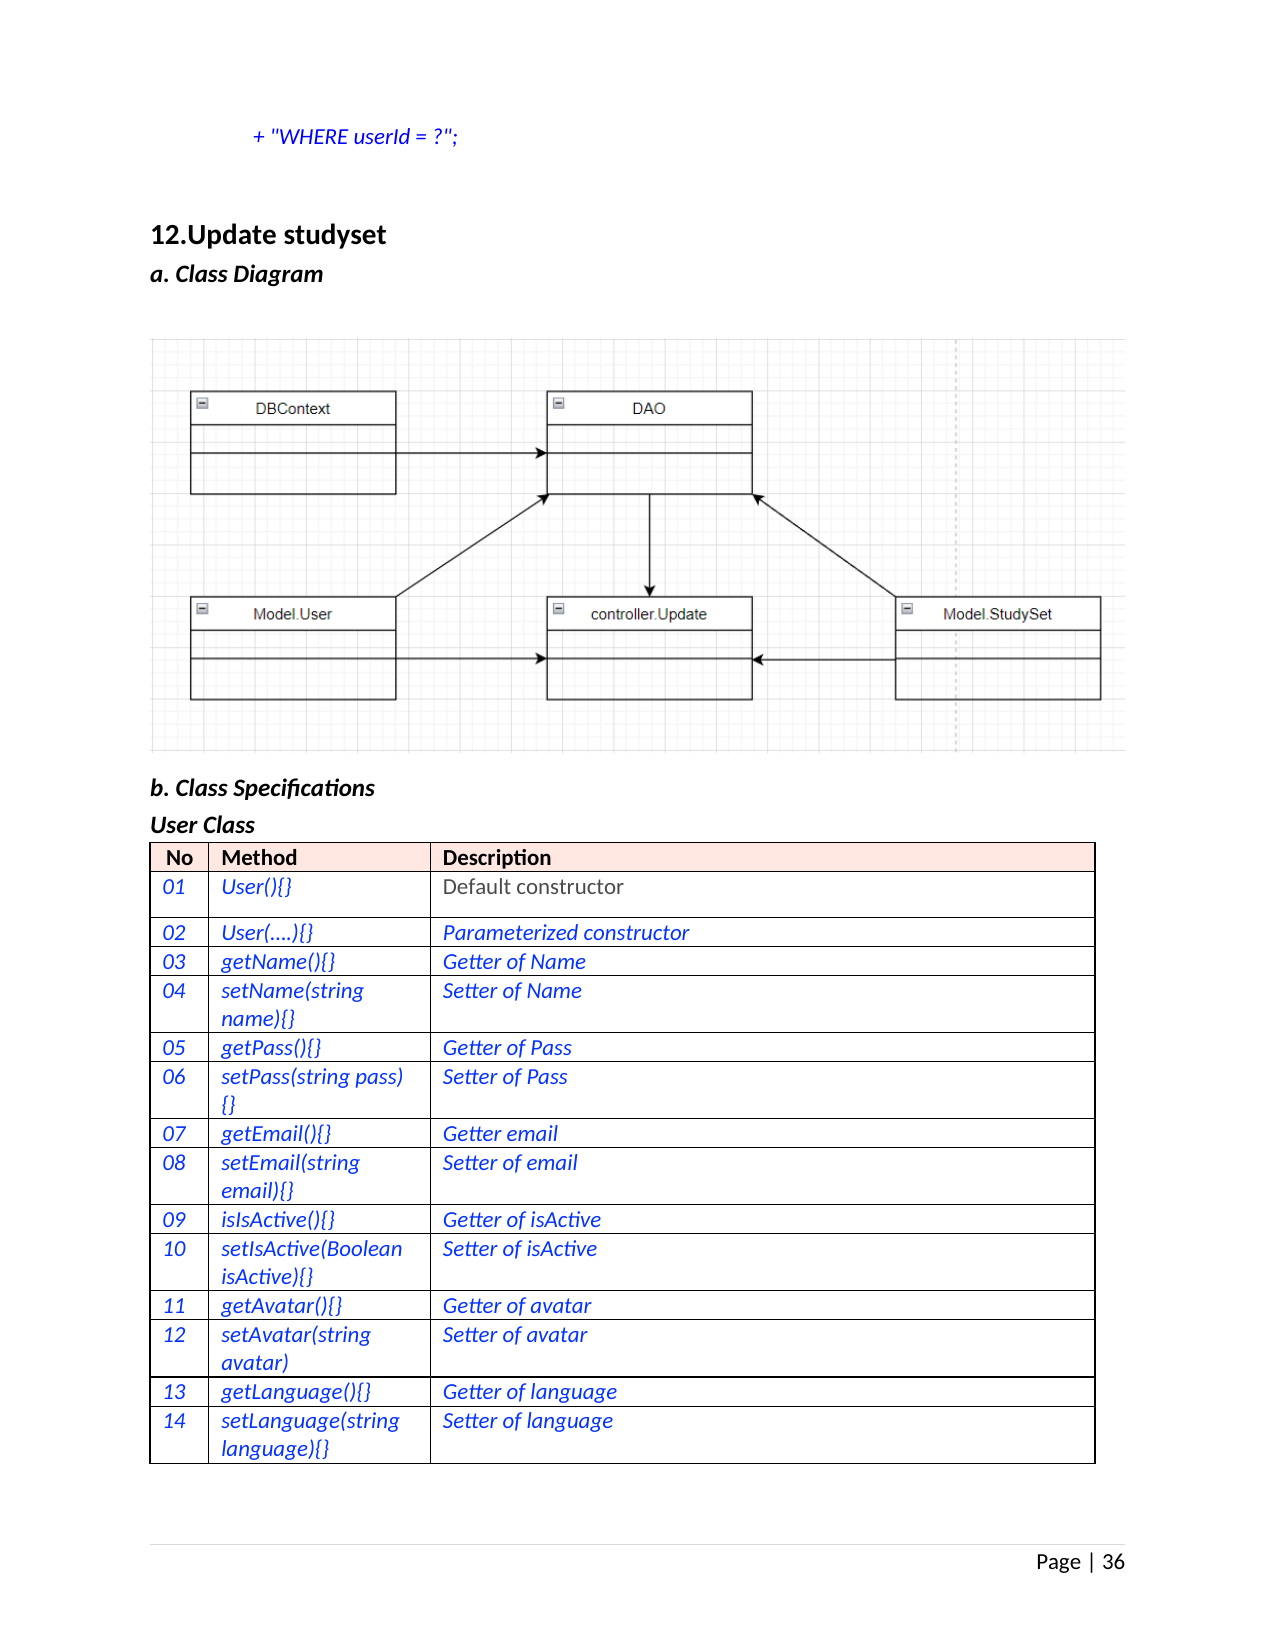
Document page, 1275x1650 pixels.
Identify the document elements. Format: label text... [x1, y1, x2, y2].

table_cell 12 [151, 1320, 208, 1376]
subtitle User Class [150, 809, 1125, 839]
table_cell getAvatar(){} [209, 1291, 430, 1319]
table_cell 09 [151, 1205, 208, 1233]
table_cell setIsActive(Boolean isActive){} [209, 1234, 430, 1290]
table_cell User(….){} [209, 918, 430, 946]
table_cell 08 [151, 1148, 208, 1204]
subtitle 12.Update studyset [150, 216, 1125, 252]
subtitle a. Class Diagram [150, 259, 1125, 289]
table_cell setAvatar(string avatar) [209, 1320, 430, 1376]
table_cell Default constructor [431, 872, 1094, 917]
table_cell Setter of isActive [431, 1234, 1094, 1290]
table_cell Getter of Pass [431, 1033, 1094, 1061]
table_cell Getter of avatar [431, 1291, 1094, 1319]
table_cell Getter of Name [431, 947, 1094, 975]
table_cell 07 [151, 1119, 208, 1147]
table_cell Getter of language [431, 1378, 1094, 1406]
table_cell 10 [151, 1234, 208, 1290]
table_cell setPass(string pass){} [209, 1062, 430, 1118]
table_cell getLanguage(){} [209, 1378, 430, 1406]
table_cell Setter of avatar [431, 1320, 1094, 1376]
table_cell Setter of Pass [431, 1062, 1094, 1118]
table_cell 11 [151, 1291, 208, 1319]
table_cell 02 [151, 918, 208, 946]
table_cell Setter of email [431, 1148, 1094, 1204]
table_cell 14 [151, 1407, 208, 1463]
table_cell Setter of language [431, 1407, 1094, 1463]
table_cell Parameterized constructor [431, 918, 1094, 946]
table_cell 05 [151, 1033, 208, 1061]
table_cell Getter email [431, 1119, 1094, 1147]
table_cell 13 [151, 1378, 208, 1406]
table_cell getName(){} [209, 947, 430, 975]
subtitle b. Class Specifications [150, 772, 1125, 802]
table_cell 03 [151, 947, 208, 975]
table_cell User(){} [209, 872, 430, 917]
table_cell isIsActive(){} [209, 1205, 430, 1233]
table_header No [151, 843, 208, 871]
table_header Description [431, 843, 1094, 871]
table_cell 04 [151, 976, 208, 1032]
table_cell 06 [151, 1062, 208, 1118]
table_cell Getter of isActive [431, 1205, 1094, 1233]
table_cell 01 [151, 872, 208, 917]
table_cell setEmail(string email){} [209, 1148, 430, 1204]
table_cell setLanguage(string language){} [209, 1407, 430, 1463]
text + "WHERE userId = ?"; [150, 122, 1125, 150]
table_cell Setter of Name [431, 976, 1094, 1032]
table_cell setName(string name){} [209, 976, 430, 1032]
picture [150, 338, 1125, 753]
table_cell getEmail(){} [209, 1119, 430, 1147]
table_cell getPass(){} [209, 1033, 430, 1061]
table_header Method [209, 843, 430, 871]
